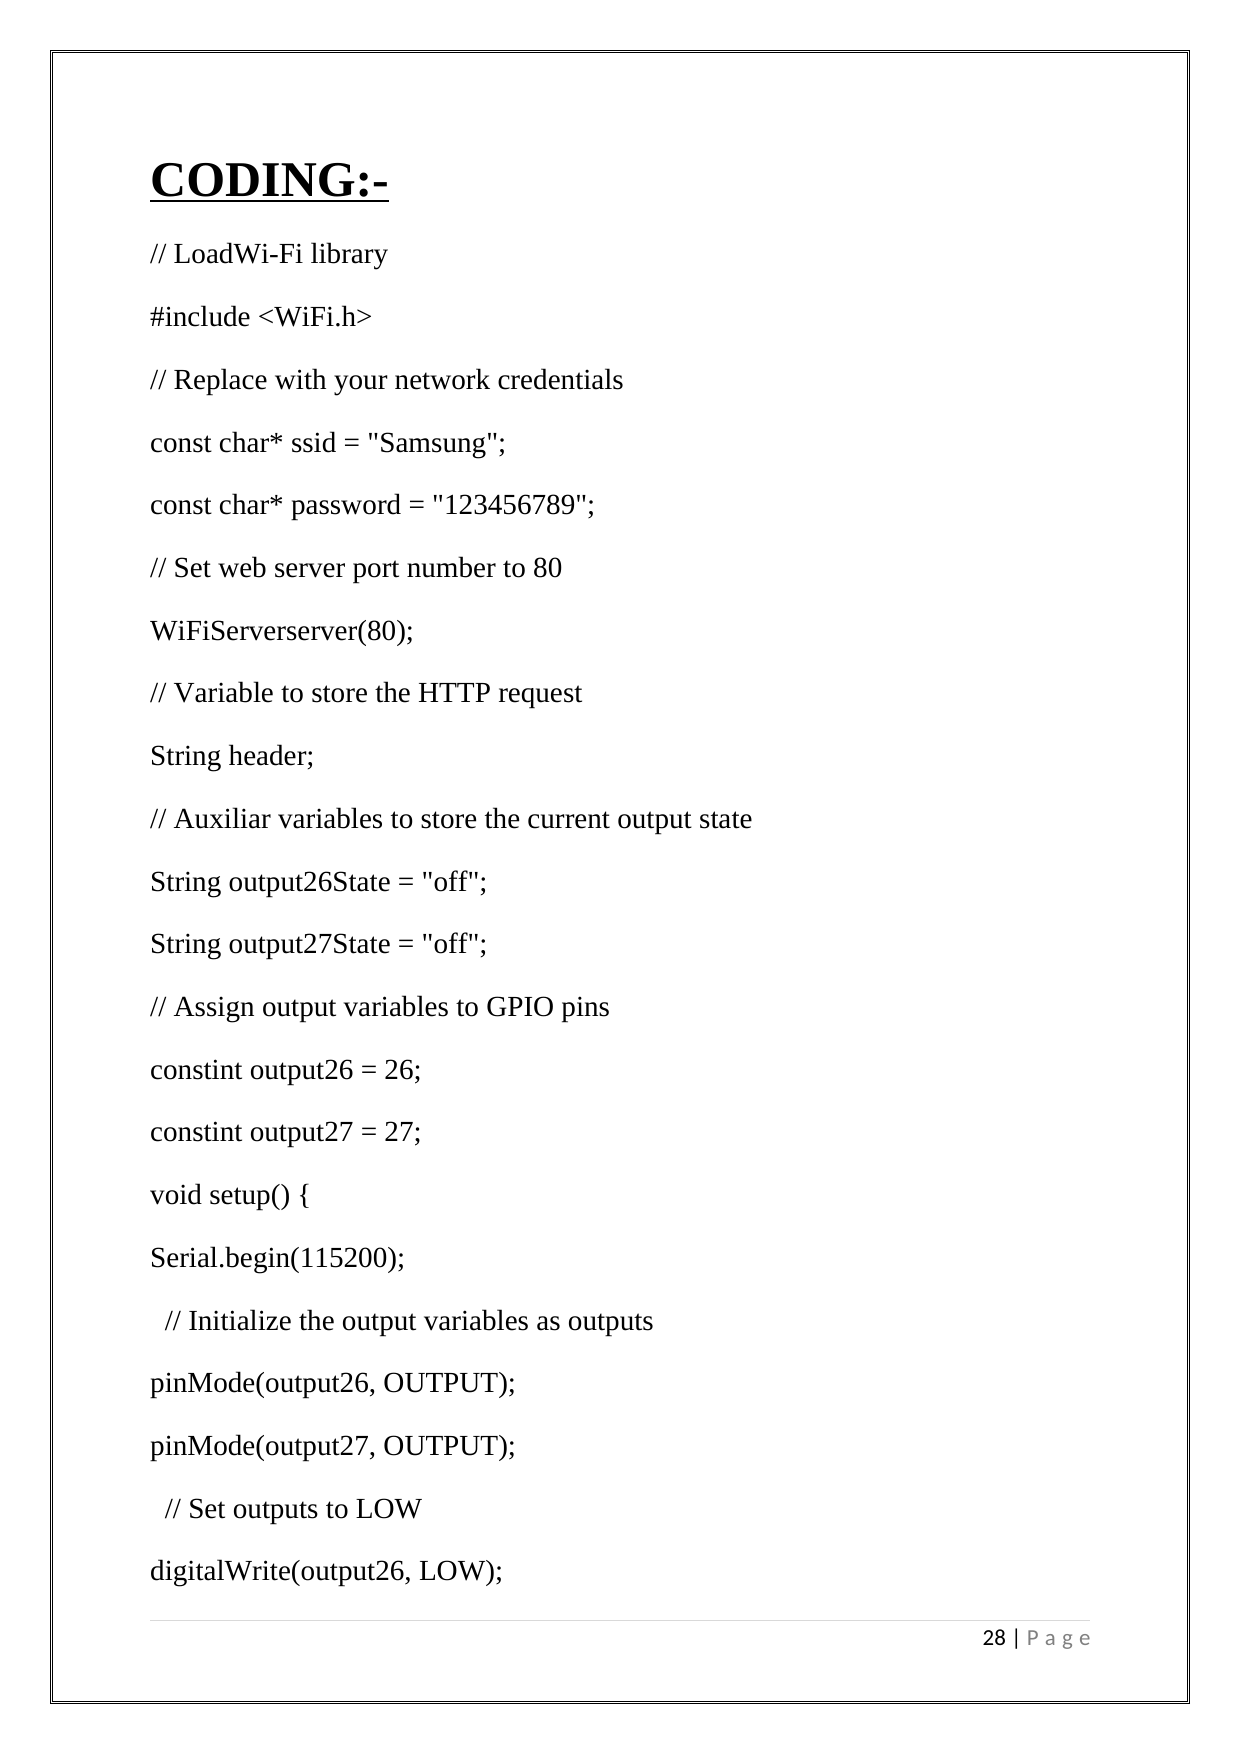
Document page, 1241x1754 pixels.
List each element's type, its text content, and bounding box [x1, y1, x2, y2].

text digitalWrite(output26, LOW); [150, 1553, 1090, 1587]
text const char* ssid = "Samsung"; [150, 425, 1090, 458]
text String header; [150, 738, 1090, 772]
text constint output27 = 27; [150, 1114, 1090, 1148]
text pinMode(output26, OUTPUT); [150, 1365, 1090, 1399]
text pinMode(output27, OUTPUT); [150, 1428, 1090, 1462]
text // Auxiliar variables to store the current output state [150, 801, 1090, 834]
text // Initialize the output variables as outputs [150, 1303, 1090, 1336]
text const char* password = "123456789"; [150, 487, 1090, 521]
text String output26State = "off"; [150, 864, 1090, 897]
text // Variable to store the HTTP request [150, 676, 1090, 709]
text // Set web server port number to 80 [150, 550, 1090, 584]
text #include <WiFi.h> [150, 299, 1090, 333]
text CODING:- [150, 150, 1090, 207]
text // Set outputs to LOW [150, 1491, 1090, 1524]
text // LoadWi-Fi library [150, 237, 1090, 270]
text // Replace with your network credentials [150, 362, 1090, 396]
text Serial.begin(115200); [150, 1240, 1090, 1273]
text String output27State = "off"; [150, 926, 1090, 960]
text WiFiServerserver(80); [150, 613, 1090, 646]
text constint output26 = 26; [150, 1052, 1090, 1085]
text // Assign output variables to GPIO pins [150, 989, 1090, 1023]
text void setup() { [150, 1177, 1090, 1211]
